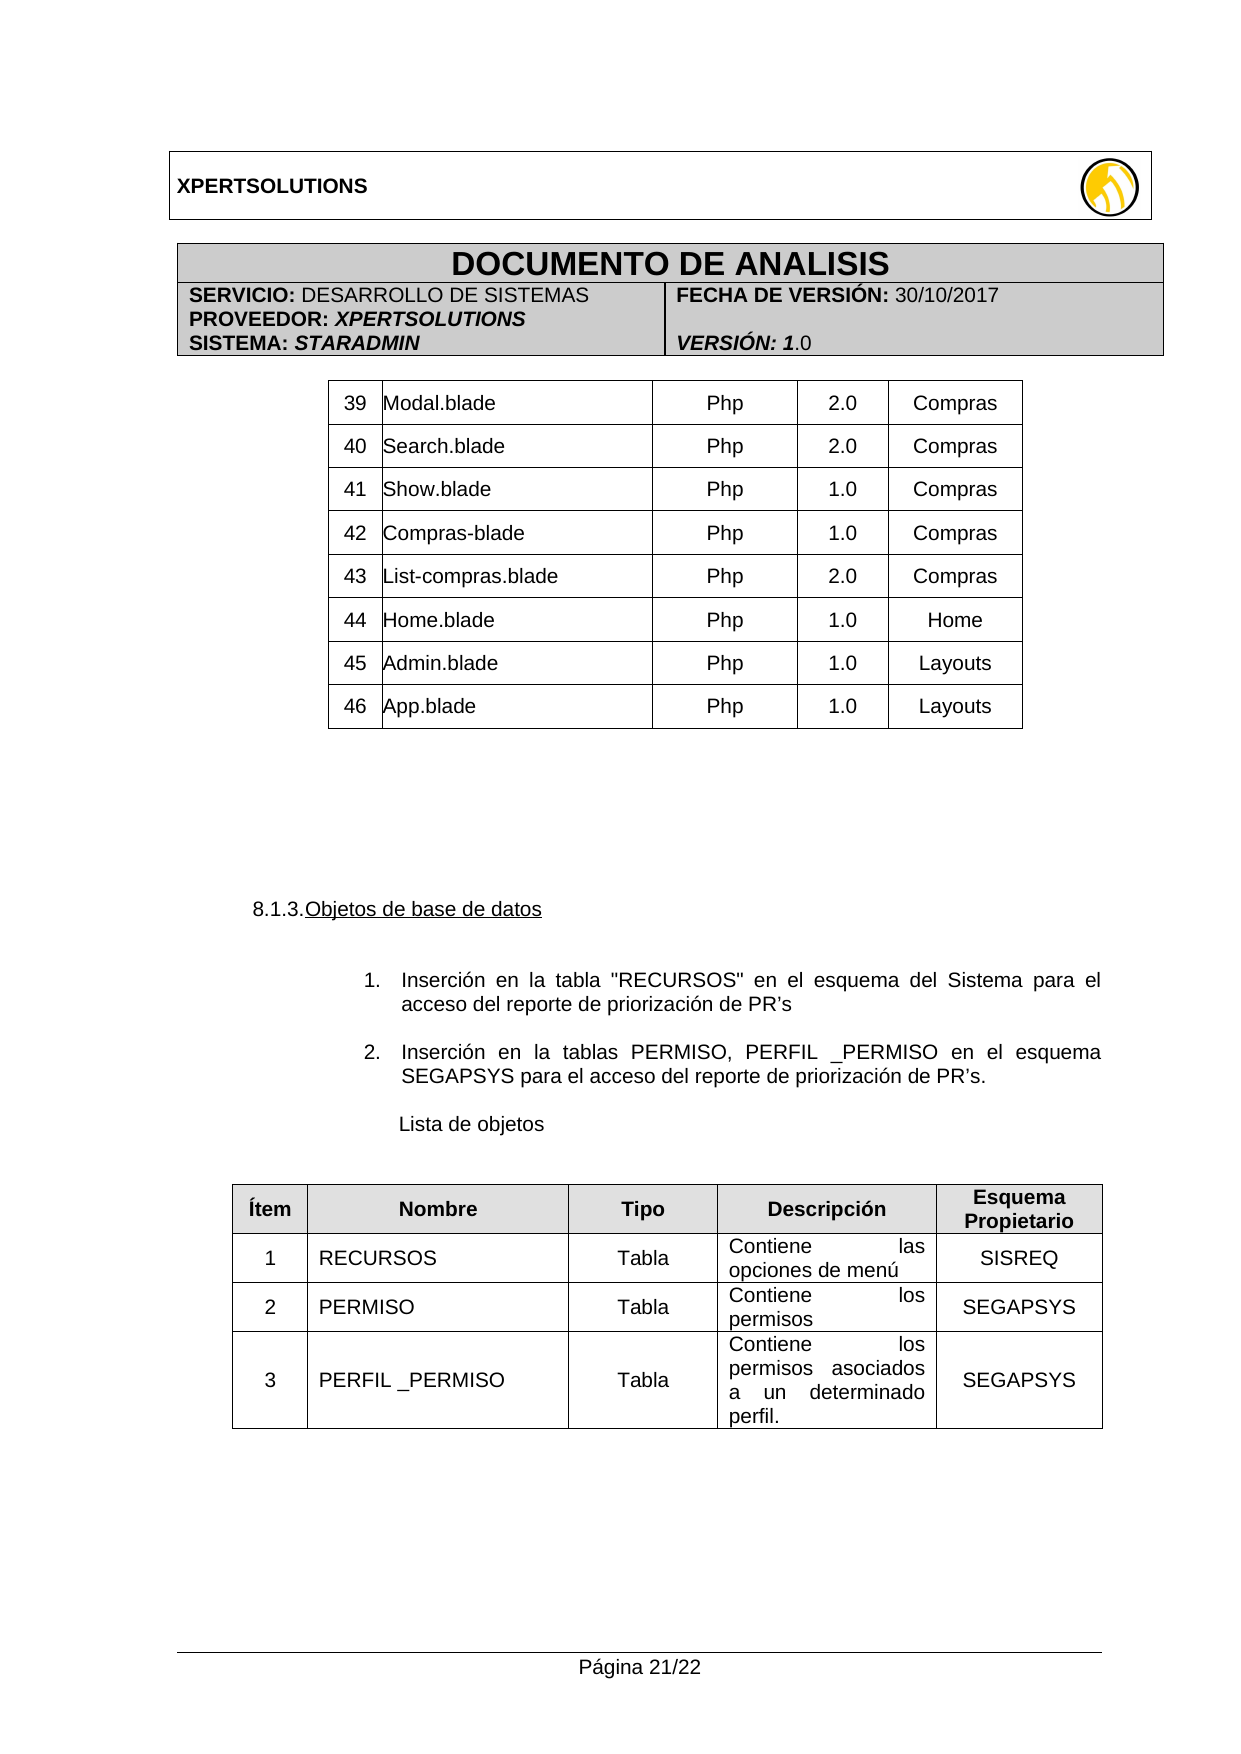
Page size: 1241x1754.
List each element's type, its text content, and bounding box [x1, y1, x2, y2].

table_cell Compras [889, 468, 1022, 510]
list Objetos de base de datos [252, 896, 1102, 920]
picture [1077, 157, 1142, 219]
text Lista de objetos [177, 1112, 1102, 1136]
table_cell 2.0 [798, 555, 888, 597]
table_cell 1 [233, 1234, 307, 1282]
table_cell 1.0 [798, 642, 888, 684]
table_cell Search.blade [383, 425, 652, 467]
table_cell 2.0 [798, 381, 888, 423]
table_cell List-compras.blade [383, 555, 652, 597]
table_cell Contiene los permisos [718, 1283, 936, 1331]
table_cell Show.blade [383, 468, 652, 510]
table_cell 1.0 [798, 685, 888, 728]
table_cell 46 [329, 685, 382, 728]
table_header Esquema Propietario [937, 1185, 1102, 1233]
table_cell Php [653, 598, 797, 641]
table_cell Contiene las opciones de menú [718, 1234, 936, 1282]
table_cell Modal.blade [383, 381, 652, 423]
table_cell Home.blade [383, 598, 652, 641]
table_cell Php [653, 555, 797, 597]
table_cell 44 [329, 598, 382, 641]
table_cell Layouts [889, 642, 1022, 684]
table_cell 43 [329, 555, 382, 597]
table_cell 1.0 [798, 468, 888, 510]
table_cell Php [653, 425, 797, 467]
table_cell Tabla [569, 1283, 717, 1331]
table_cell SEGAPSYS [937, 1332, 1102, 1428]
table_cell Php [653, 685, 797, 728]
table_cell Compras [889, 555, 1022, 597]
table_cell Tabla [569, 1234, 717, 1282]
table_cell 2 [233, 1283, 307, 1331]
table_cell Admin.blade [383, 642, 652, 684]
table_cell 45 [329, 642, 382, 684]
table_cell 40 [329, 425, 382, 467]
table_cell Php [653, 642, 797, 684]
table_cell PERFIL _PERMISO [308, 1332, 568, 1428]
table_cell 2.0 [798, 425, 888, 467]
table_cell App.blade [383, 685, 652, 728]
table_header Ítem [233, 1185, 307, 1233]
table_cell Tabla [569, 1332, 717, 1428]
table_cell Php [653, 511, 797, 554]
list Inserción en la tablas PERMISO, PERFIL _PERMISO en el esquema SEGAPSYS para el acceso del reporte de priorización de PR’s. [363, 1040, 1102, 1088]
table_cell SEGAPSYS [937, 1283, 1102, 1331]
table_header Nombre [308, 1185, 568, 1233]
table_cell 3 [233, 1332, 307, 1428]
table_cell Layouts [889, 685, 1022, 728]
table_cell 1.0 [798, 511, 888, 554]
table_header Descripción [718, 1185, 936, 1233]
table_cell Contiene los permisos asociados a un determinado perfil. [718, 1332, 936, 1428]
table_cell Home [889, 598, 1022, 641]
table_cell 1.0 [798, 598, 888, 641]
table_cell Php [653, 381, 797, 423]
table_header Tipo [569, 1185, 717, 1233]
table_cell PERMISO [308, 1283, 568, 1331]
table_cell Compras [889, 381, 1022, 423]
table_cell 41 [329, 468, 382, 510]
table_cell SISREQ [937, 1234, 1102, 1282]
table_cell Compras [889, 511, 1022, 554]
table_cell 42 [329, 511, 382, 554]
table_cell Compras-blade [383, 511, 652, 554]
list Inserción en la tabla "RECURSOS" en el esquema del Sistema para el acceso del reporte de priorización de PR’s [363, 968, 1102, 1016]
table_cell 39 [329, 381, 382, 423]
table_cell RECURSOS [308, 1234, 568, 1282]
table_cell Compras [889, 425, 1022, 467]
table_cell Php [653, 468, 797, 510]
